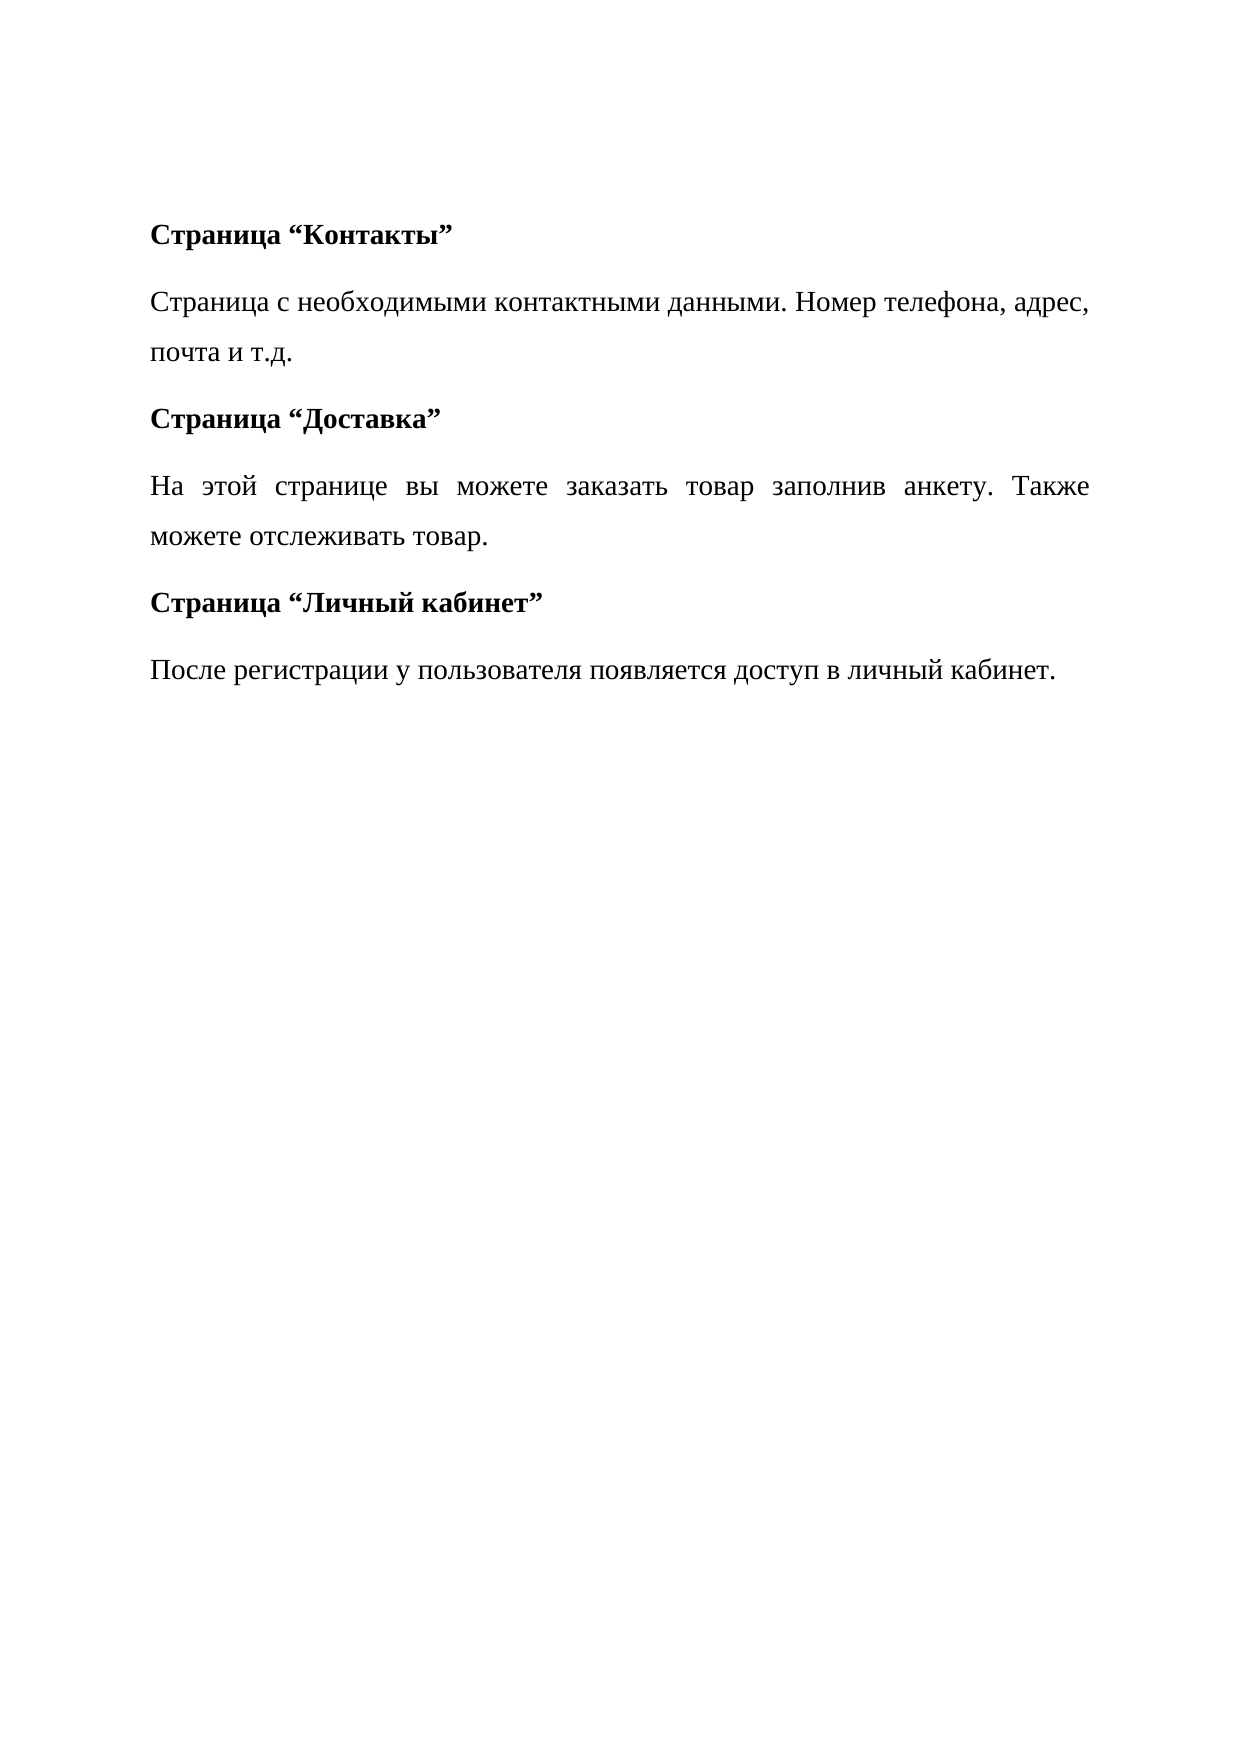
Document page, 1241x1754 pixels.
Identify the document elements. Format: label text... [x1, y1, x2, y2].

text Страница “Контакты” [150, 217, 1090, 251]
text На этой странице вы можете заказать товар заполнив анкету. Также можете отслеживать товар. [150, 468, 1090, 552]
text После регистрации у пользователя появляется доступ в личный кабинет. [150, 652, 1090, 686]
text Страница с необходимыми контактными данными. Номер телефона, адрес, почта и т.д. [150, 284, 1090, 368]
text Страница “Доставка” [150, 401, 1090, 435]
text Страница “Личный кабинет” [150, 586, 1090, 619]
